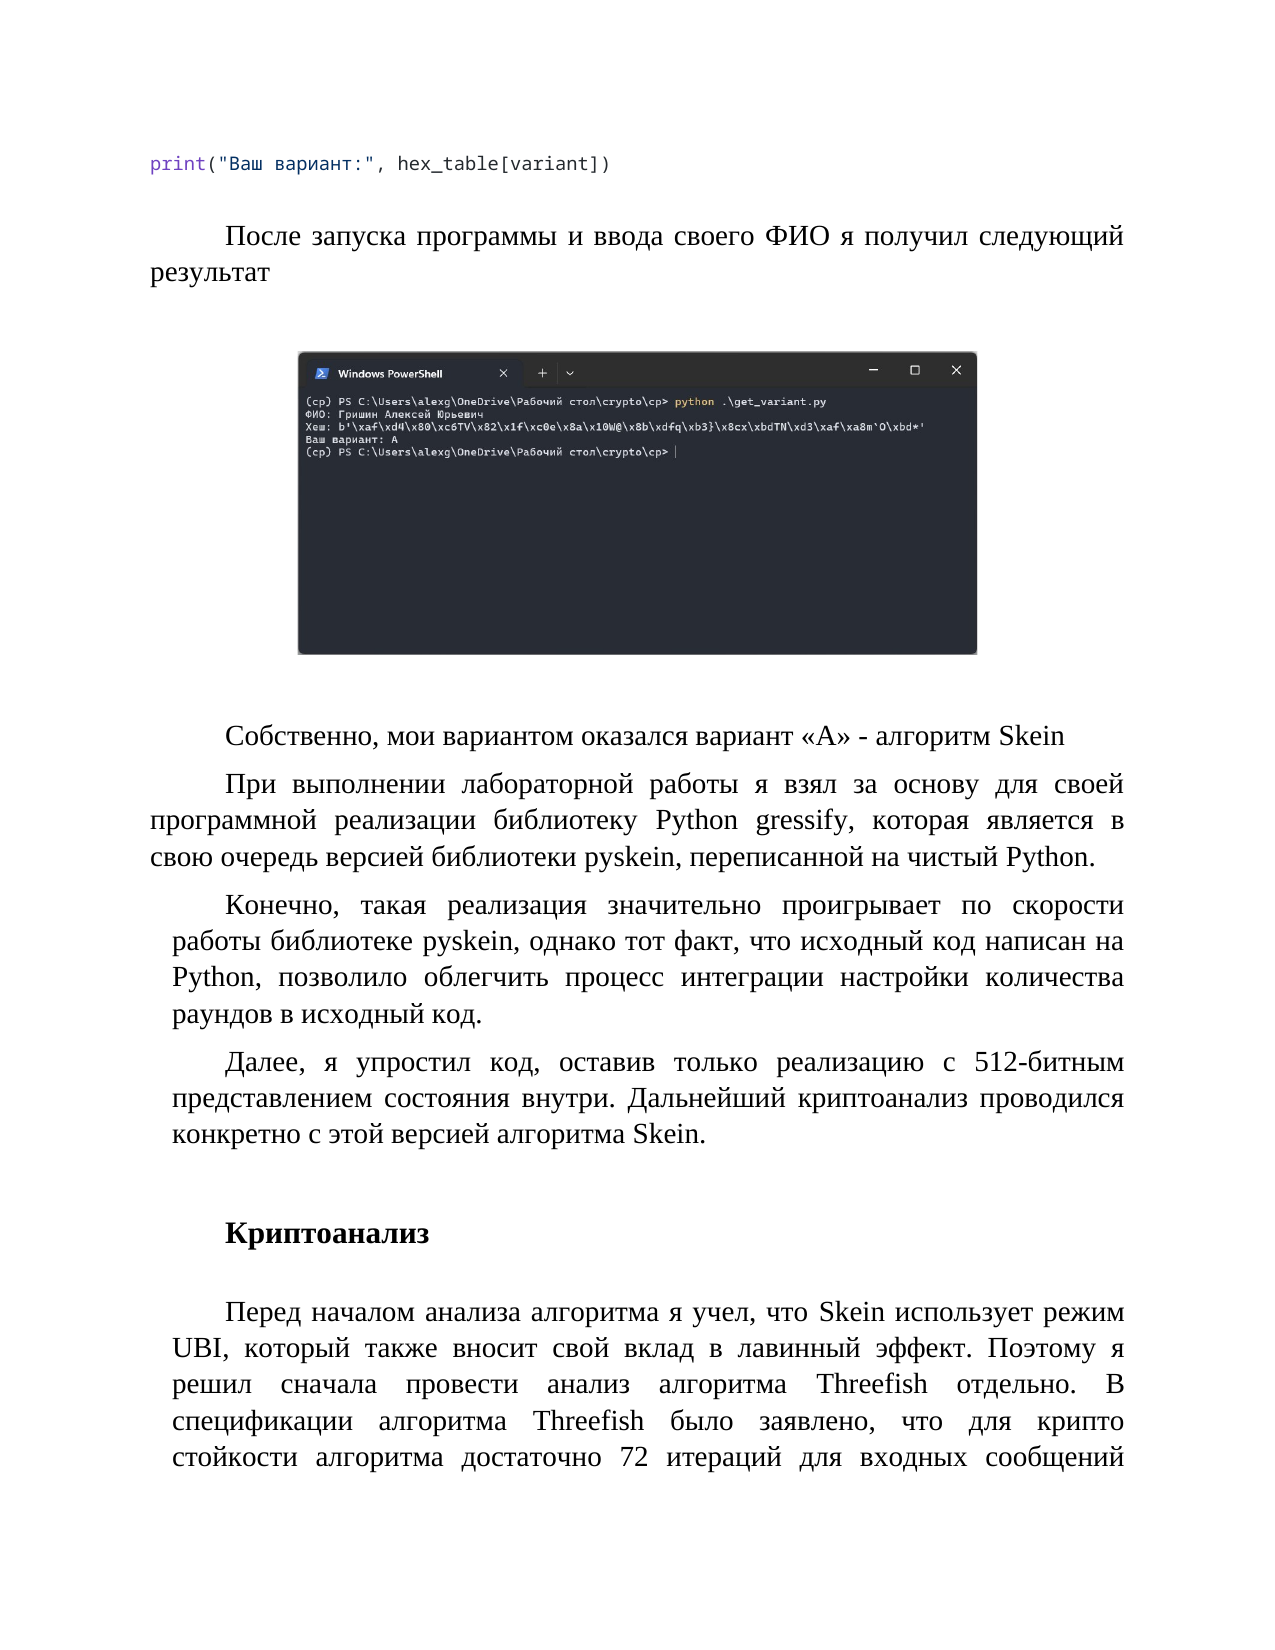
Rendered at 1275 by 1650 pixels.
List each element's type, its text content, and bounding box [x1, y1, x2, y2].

subtitle Криптоанализ [172, 1214, 1125, 1250]
text print("Ваш вариант:", hex_table[variant]) [150, 150, 1125, 176]
picture [297, 351, 978, 655]
text Конечно, такая реализация значительно проигрывает по скорости работы библиотеке pyskein, однако тот факт, что исходный код написан на Python, позволило облегчить процесс интеграции настройки количества раундов в исходный код. [172, 887, 1125, 1029]
text Собственно, мои вариантом оказался вариант «А» - алгоритм Skein [171, 718, 1125, 751]
text После запуска программы и ввода своего ФИО я получил следующий результат [150, 218, 1125, 287]
text При выполнении лабораторной работы я взял за основу для своей программной реализации библиотеку Python gressify, которая является в свою очередь версией библиотеки pyskein, переписанной на чистый Python. [150, 766, 1125, 872]
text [171, 1294, 1125, 1472]
text Далее, я упростил код, оставив только реализацию с 512-битным представлением состояния внутри. Дальнейший криптоанализ проводился конкретно с этой версией алгоритма Skein. [172, 1044, 1125, 1150]
